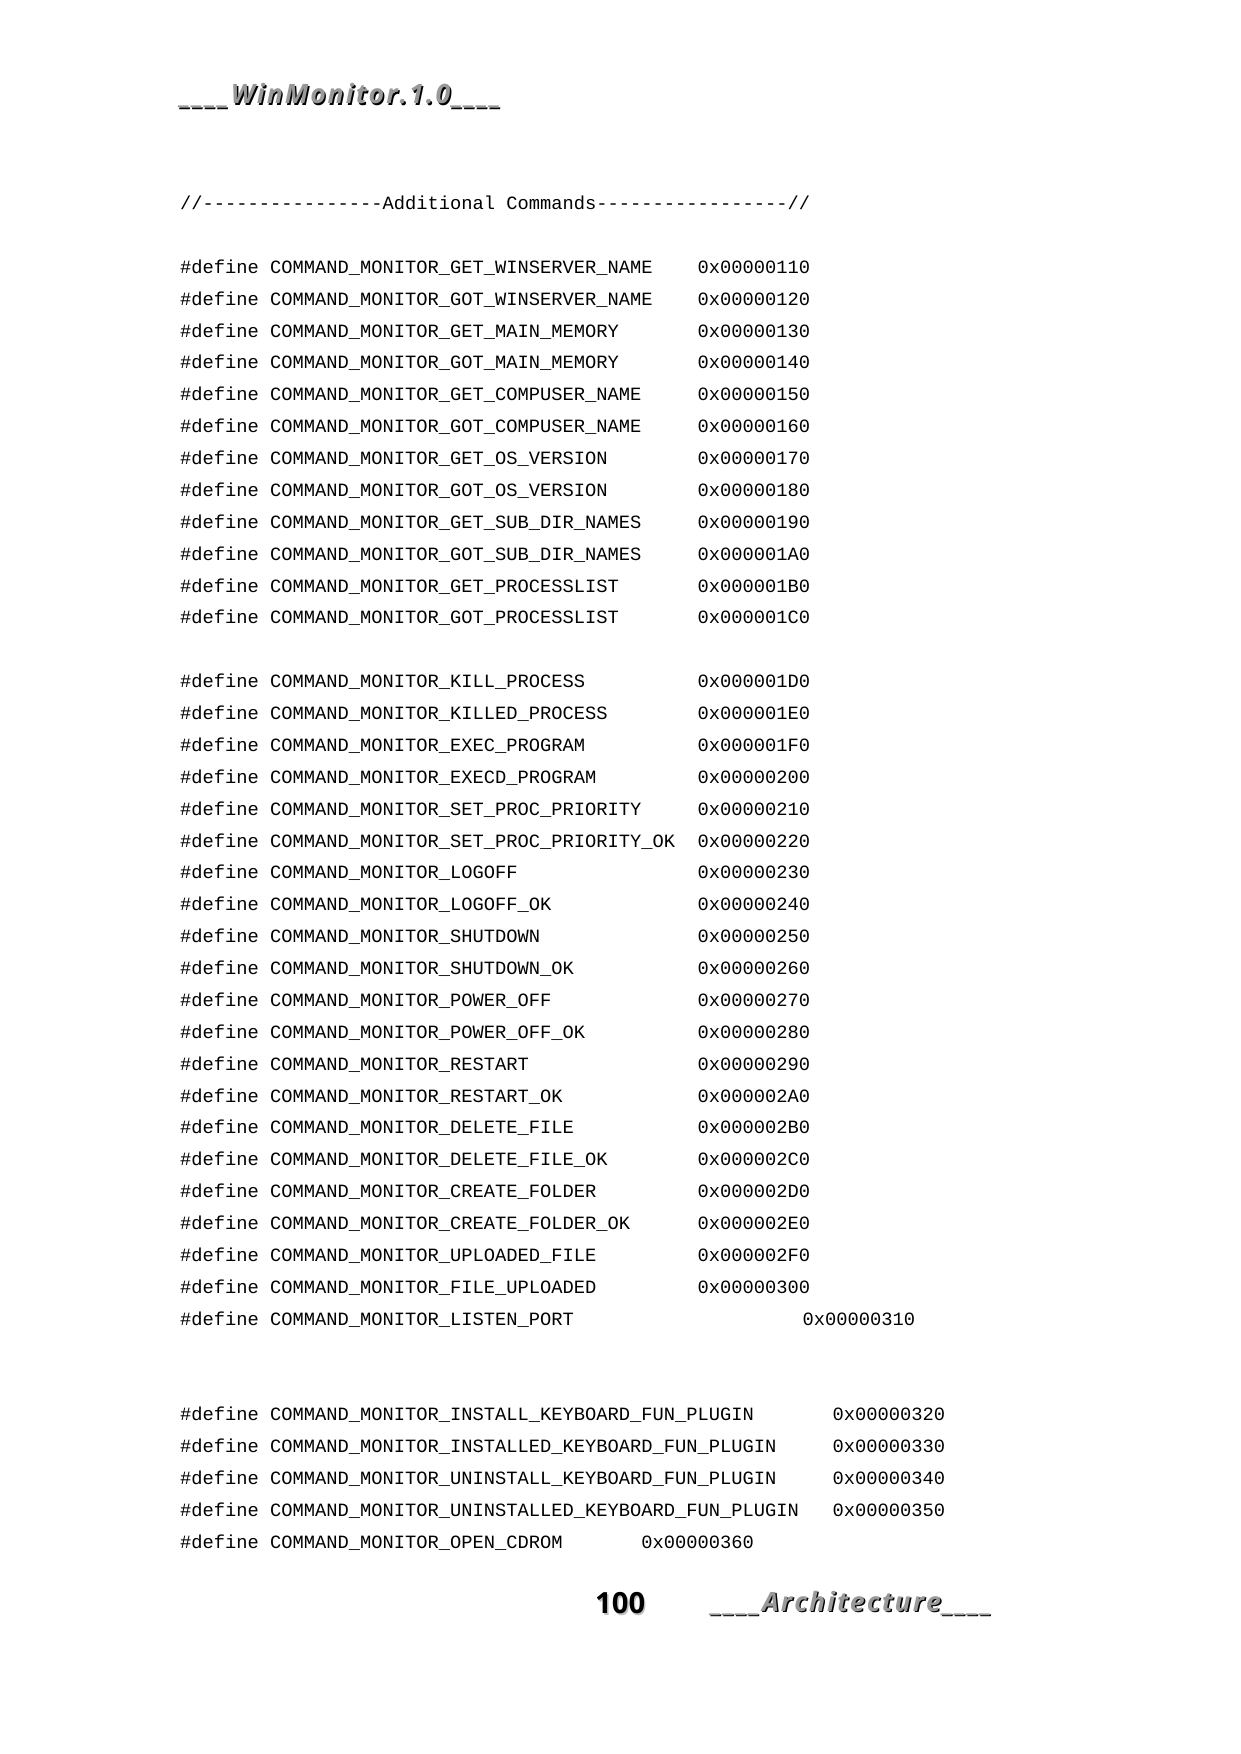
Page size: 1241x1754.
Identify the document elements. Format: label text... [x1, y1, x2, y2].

text #define COMMAND_MONITOR_EXECD_PROGRAM 0x00000200 [180, 768, 1060, 789]
text #define COMMAND_MONITOR_RESTART_OK 0x000002A0 [180, 1086, 1060, 1108]
text #define COMMAND_MONITOR_GET_OS_VERSION 0x00000170 [180, 449, 1060, 470]
text #define COMMAND_MONITOR_OPEN_CDROM 0x00000360 [180, 1533, 1060, 1554]
text #define COMMAND_MONITOR_POWER_OFF_OK 0x00000280 [180, 1023, 1060, 1044]
text #define COMMAND_MONITOR_LISTEN_PORT 0x00000310 [180, 1309, 1060, 1331]
text #define COMMAND_MONITOR_EXEC_PROGRAM 0x000001F0 [180, 736, 1060, 757]
text #define COMMAND_MONITOR_UNINSTALL_KEYBOARD_FUN_PLUGIN 0x00000340 [180, 1469, 1060, 1490]
text #define COMMAND_MONITOR_UNINSTALLED_KEYBOARD_FUN_PLUGIN 0x00000350 [180, 1501, 1060, 1522]
text #define COMMAND_MONITOR_LOGOFF 0x00000230 [180, 863, 1060, 884]
text #define COMMAND_MONITOR_UPLOADED_FILE 0x000002F0 [180, 1246, 1060, 1267]
text #define COMMAND_MONITOR_GET_MAIN_MEMORY 0x00000130 [180, 321, 1060, 343]
text #define COMMAND_MONITOR_GET_PROCESSLIST 0x000001B0 [180, 576, 1060, 598]
text #define COMMAND_MONITOR_SET_PROC_PRIORITY_OK 0x00000220 [180, 831, 1060, 853]
text #define COMMAND_MONITOR_FILE_UPLOADED 0x00000300 [180, 1278, 1060, 1299]
text #define COMMAND_MONITOR_GOT_MAIN_MEMORY 0x00000140 [180, 353, 1060, 374]
text #define COMMAND_MONITOR_GOT_OS_VERSION 0x00000180 [180, 481, 1060, 502]
text #define COMMAND_MONITOR_INSTALLED_KEYBOARD_FUN_PLUGIN 0x00000330 [180, 1437, 1060, 1458]
text #define COMMAND_MONITOR_KILLED_PROCESS 0x000001E0 [180, 704, 1060, 725]
text #define COMMAND_MONITOR_INSTALL_KEYBOARD_FUN_PLUGIN 0x00000320 [180, 1405, 1060, 1426]
text #define COMMAND_MONITOR_RESTART 0x00000290 [180, 1054, 1060, 1076]
text //----------------Additional Commands-----------------// [180, 194, 1060, 215]
text #define COMMAND_MONITOR_GET_COMPUSER_NAME 0x00000150 [180, 385, 1060, 406]
text #define COMMAND_MONITOR_SHUTDOWN_OK 0x00000260 [180, 959, 1060, 980]
text #define COMMAND_MONITOR_GET_WINSERVER_NAME 0x00000110 [180, 258, 1060, 279]
text #define COMMAND_MONITOR_SET_PROC_PRIORITY 0x00000210 [180, 799, 1060, 821]
text #define COMMAND_MONITOR_DELETE_FILE 0x000002B0 [180, 1118, 1060, 1139]
text #define COMMAND_MONITOR_POWER_OFF 0x00000270 [180, 991, 1060, 1012]
text #define COMMAND_MONITOR_GOT_COMPUSER_NAME 0x00000160 [180, 417, 1060, 438]
text #define COMMAND_MONITOR_CREATE_FOLDER 0x000002D0 [180, 1182, 1060, 1203]
text #define COMMAND_MONITOR_GOT_SUB_DIR_NAMES 0x000001A0 [180, 544, 1060, 566]
text #define COMMAND_MONITOR_LOGOFF_OK 0x00000240 [180, 895, 1060, 916]
text #define COMMAND_MONITOR_GOT_WINSERVER_NAME 0x00000120 [180, 289, 1060, 311]
text #define COMMAND_MONITOR_SHUTDOWN 0x00000250 [180, 927, 1060, 948]
text #define COMMAND_MONITOR_DELETE_FILE_OK 0x000002C0 [180, 1150, 1060, 1171]
text #define COMMAND_MONITOR_GET_SUB_DIR_NAMES 0x00000190 [180, 513, 1060, 534]
text #define COMMAND_MONITOR_GOT_PROCESSLIST 0x000001C0 [180, 608, 1060, 629]
text #define COMMAND_MONITOR_CREATE_FOLDER_OK 0x000002E0 [180, 1214, 1060, 1235]
text #define COMMAND_MONITOR_KILL_PROCESS 0x000001D0 [180, 672, 1060, 693]
